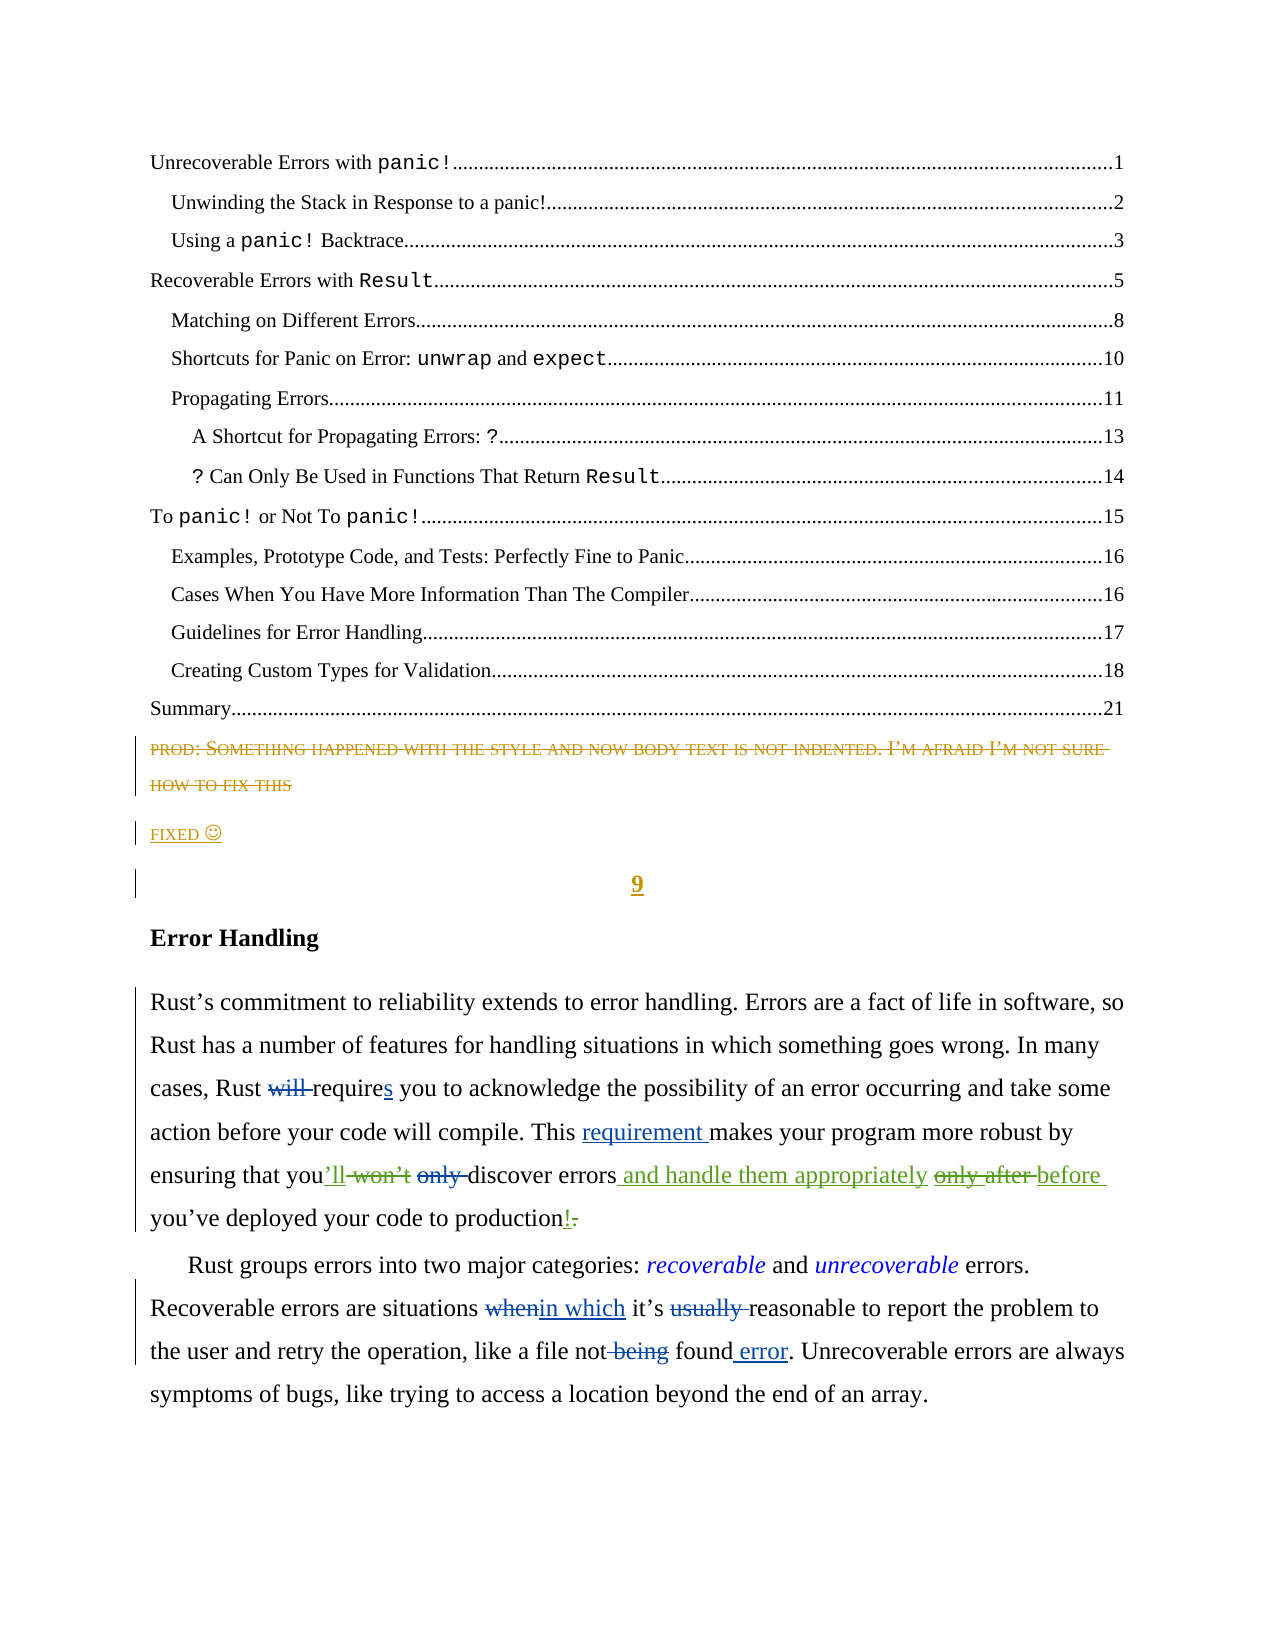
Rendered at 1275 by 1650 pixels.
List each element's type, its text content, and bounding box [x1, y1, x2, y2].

text A Shortcut for Propagating Errors: ? 13 [192, 424, 1125, 450]
text To panic! or Not To panic! 15 [150, 504, 1125, 530]
text Rust groups errors into two major categories: recoverable and unrecoverable errors. Recoverable errors are situations it’s reasonable to report the problem to the user and retry the operation, like a file not found. Unrecoverable errors are always symptoms of bugs, like trying to access a location beyond the end of an array. [150, 1250, 1125, 1408]
text Cases When You Have More Information Than The Compiler 16 [171, 582, 1125, 606]
text Matching on Different Errors 8 [171, 308, 1125, 332]
text Guidelines for Error Handling 17 [171, 620, 1125, 644]
text Shortcuts for Panic on Error: unwrap and expect 10 [171, 346, 1125, 372]
text ? Can Only Be Used in Functions That Return Result 14 [192, 464, 1125, 490]
text Summary 21 [150, 696, 1125, 720]
text Unrecoverable Errors with panic! 1 [150, 150, 1125, 176]
text Using a panic! Backtrace 3 [171, 228, 1125, 254]
text Rust’s commitment to reliability extends to error handling. Errors are a fact of life in software, so Rust has a number of features for handling situations in which something goes wrong. In many cases, Rust require you to acknowledge the possibility of an error occurring and take some action before your code will compile. This makes your program more robust by ensuring that you discover errors you’ve deployed your code to production [150, 987, 1125, 1232]
text Examples, Prototype Code, and Tests: Perfectly Fine to Panic 16 [171, 544, 1125, 568]
title Error Handling [150, 923, 1125, 952]
text Creating Custom Types for Validation 18 [171, 658, 1125, 682]
text Propagating Errors 11 [171, 386, 1125, 410]
text Recoverable Errors with Result 5 [150, 268, 1125, 294]
text Unwinding the Stack in Response to a panic! 2 [171, 190, 1125, 214]
